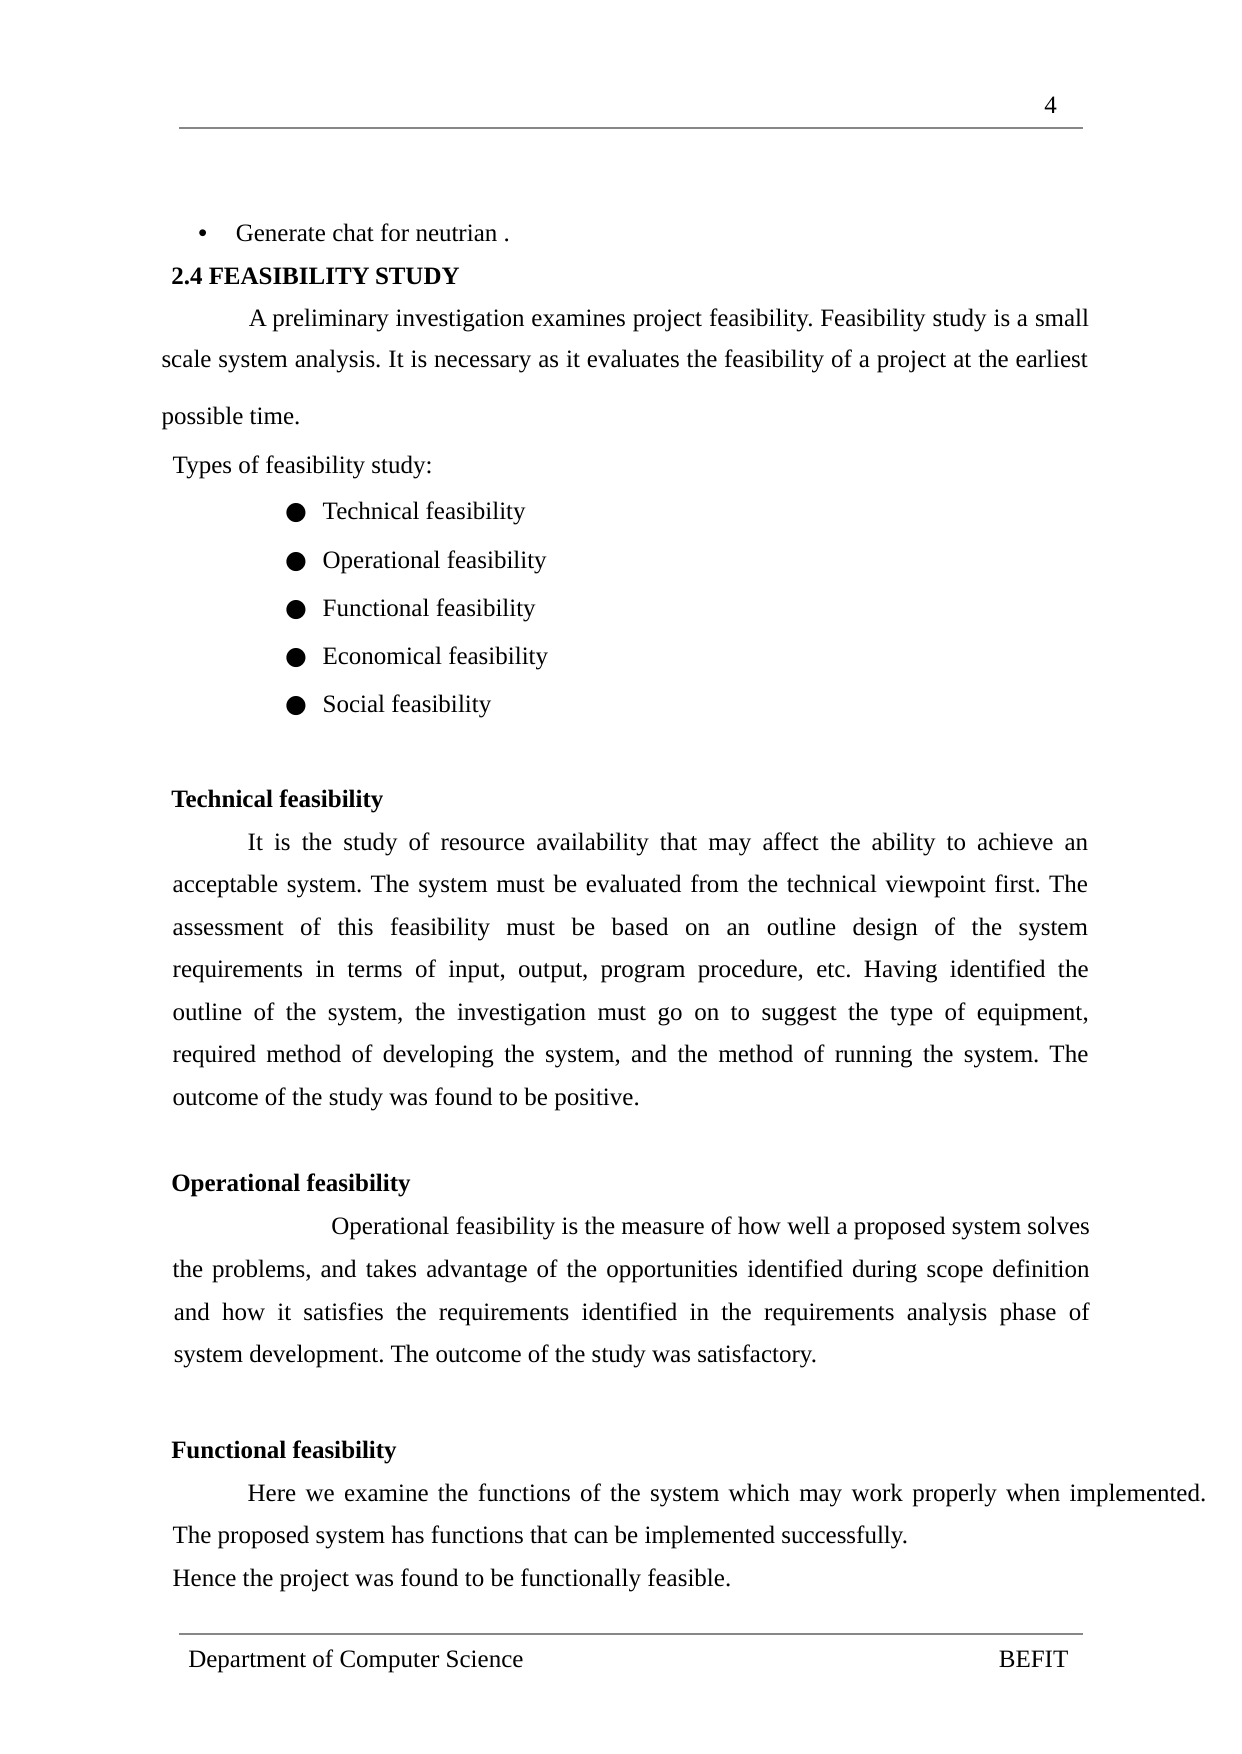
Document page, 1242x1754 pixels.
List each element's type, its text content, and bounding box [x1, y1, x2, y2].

text Types of feasibility study: [172, 450, 1208, 479]
list Generate chat for neutrian . [198, 218, 1208, 247]
text Functional feasibility [171, 1435, 1228, 1464]
list Operational feasibility [285, 541, 1208, 575]
list Social feasibility [285, 686, 1208, 720]
subtitle 2.4 FEASIBILITY STUDY [171, 261, 1228, 290]
text A preliminary investigation examines project feasibility. Feasibility study is a small scale system analysis. It is necessary as it evaluates the feasibility of a project at the earliest possible time. [161, 303, 1090, 433]
text Hence the project was found to be functionally feasible. [172, 1563, 1208, 1591]
text Operational feasibility [171, 1168, 1228, 1197]
list Economical feasibility [285, 638, 1208, 672]
text Technical feasibility [171, 784, 1228, 813]
text the problems, and takes advantage of the opportunities identified during scope definition and how it satisfies the requirements identified in the requirements analysis phase of system development. The outcome of the study was satisfactory. [172, 1254, 1090, 1368]
list Functional feasibility [285, 589, 1208, 623]
text It is the study of resource availability that may affect the ability to achieve an acceptable system. The system must be evaluated from the technical viewpoint first. The assessment of this feasibility must be based on an outline design of the system requirements in terms of input, output, program procedure, etc. Having identified the outline of the system, the investigation must go on to suggest the type of equipment, required method of developing the system, and the method of running the system. The outcome of the study was found to be positive. [172, 827, 1090, 1110]
list Technical feasibility [285, 493, 1208, 527]
text Here we examine the functions of the system which may work properly when implemented. The proposed system has functions that can be implemented successfully. [172, 1478, 1208, 1549]
text Operational feasibility is the measure of how well a proposed system solves [161, 1211, 1090, 1239]
